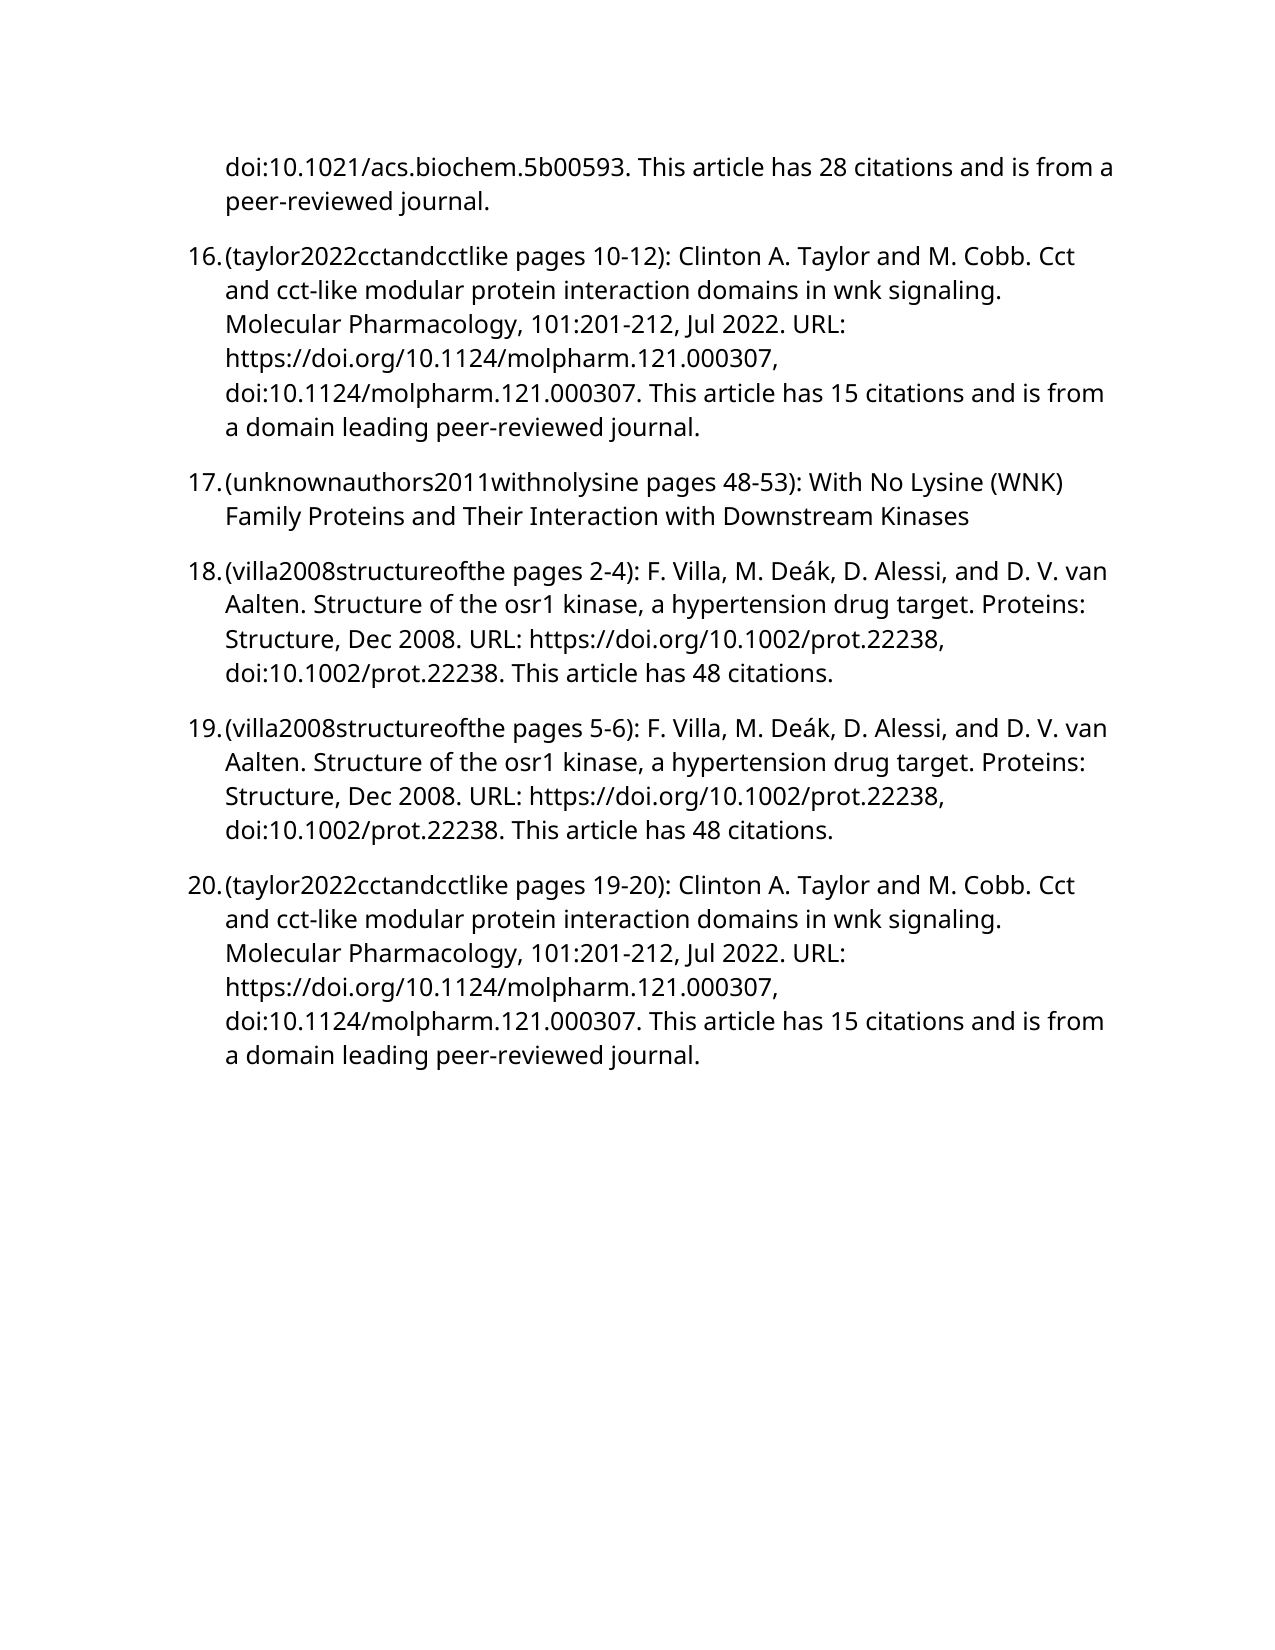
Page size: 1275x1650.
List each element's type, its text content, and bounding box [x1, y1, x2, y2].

list (villa2008structureofthe pages 5-6): F. Villa, M. Deák, D. Alessi, and D. V. van Aalten. Structure of the osr1 kinase, a hypertension drug target. Proteins: Structure, Dec 2008. URL: https://doi.org/10.1002/prot.22238, doi:10.1002/prot.22238. This article has 48 citations. [187, 710, 1125, 846]
list (villa2008structureofthe pages 2-4): F. Villa, M. Deák, D. Alessi, and D. V. van Aalten. Structure of the osr1 kinase, a hypertension drug target. Proteins: Structure, Dec 2008. URL: https://doi.org/10.1002/prot.22238, doi:10.1002/prot.22238. This article has 48 citations. [187, 553, 1125, 689]
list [187, 150, 1125, 218]
list (taylor2022cctandcctlike pages 19-20): Clinton A. Taylor and M. Cobb. Cct and cct-like modular protein interaction domains in wnk signaling. Molecular Pharmacology, 101:201-212, Jul 2022. URL: https://doi.org/10.1124/molpharm.121.000307, doi:10.1124/molpharm.121.000307. This article has 15 citations and is from a domain leading peer-reviewed journal. [187, 867, 1125, 1072]
list (taylor2022cctandcctlike pages 10-12): Clinton A. Taylor and M. Cobb. Cct and cct-like modular protein interaction domains in wnk signaling. Molecular Pharmacology, 101:201-212, Jul 2022. URL: https://doi.org/10.1124/molpharm.121.000307, doi:10.1124/molpharm.121.000307. This article has 15 citations and is from a domain leading peer-reviewed journal. [187, 239, 1125, 443]
list (unknownauthors2011withnolysine pages 48-53): With No Lysine (WNK) Family Proteins and Their Interaction with Downstream Kinases [187, 464, 1125, 532]
